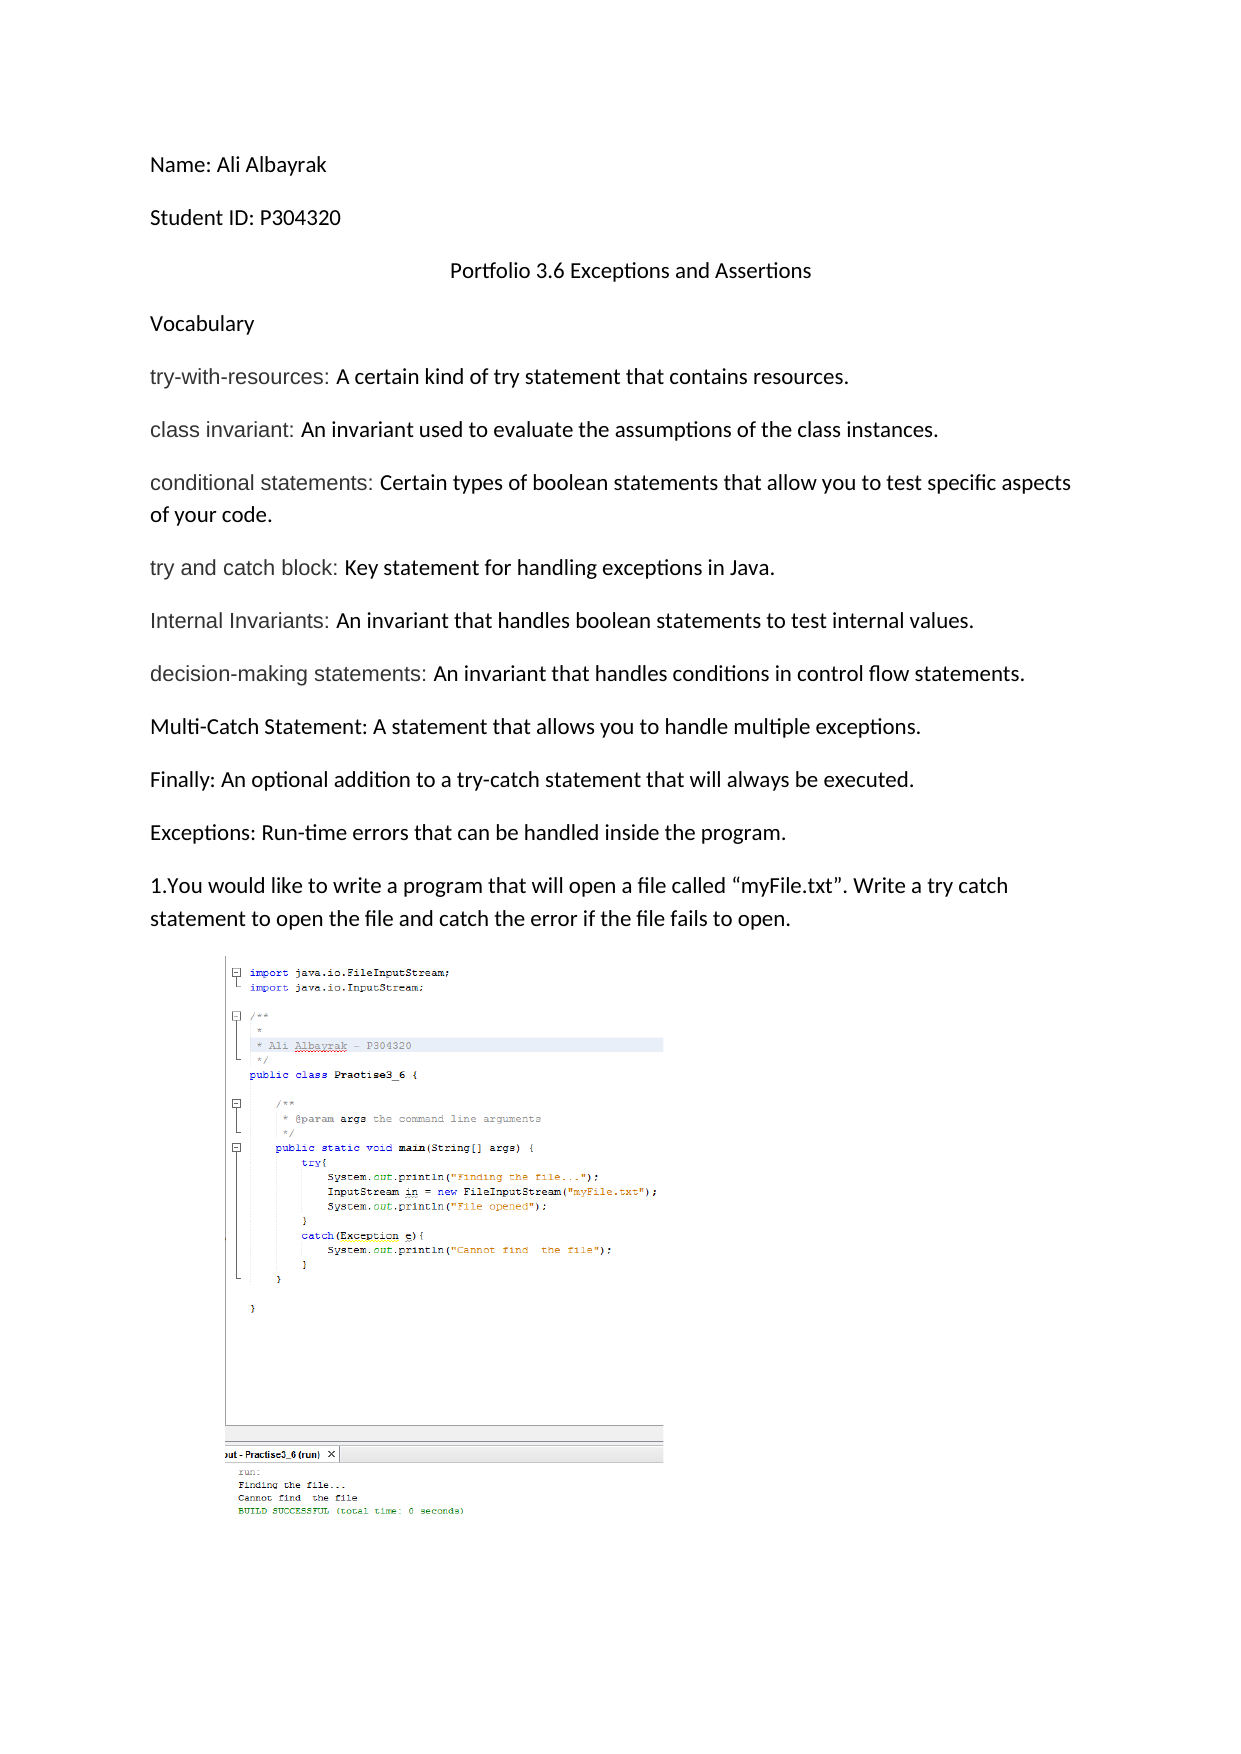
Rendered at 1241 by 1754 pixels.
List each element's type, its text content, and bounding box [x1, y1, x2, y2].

text Finally: An optional addition to a try-catch statement that will always be executed. [150, 765, 1090, 793]
text try and catch block: Key statement for handling exceptions in Java. [150, 553, 1090, 581]
text conditional statements: Certain types of boolean statements that allow you to test specific aspects of your code. [150, 468, 1090, 528]
text class invariant: An invariant used to evaluate the assumptions of the class instances. [150, 415, 1090, 443]
text Exceptions: Run-time errors that can be handled inside the program. [150, 818, 1090, 846]
text 1.You would like to write a program that will open a file called “myFile.txt”. Write a try catch statement to open the file and catch the error if the file fails to open. [150, 871, 1090, 932]
text Internal Invariants: An invariant that handles boolean statements to test internal values. [150, 606, 1090, 634]
text decision-making statements: An invariant that handles conditions in control flow statements. [150, 659, 1090, 687]
picture [225, 956, 664, 1531]
text Name: Ali Albayrak [150, 150, 1090, 178]
text try-with-resources: A certain kind of try statement that contains resources. [150, 362, 1090, 390]
text Student ID: P304320 [150, 203, 1090, 231]
text Multi-Catch Statement: A statement that allows you to handle multiple exceptions. [150, 712, 1090, 740]
text Portfolio 3.6 Exceptions and Assertions [150, 256, 1090, 284]
text Vocabulary [150, 309, 1090, 337]
